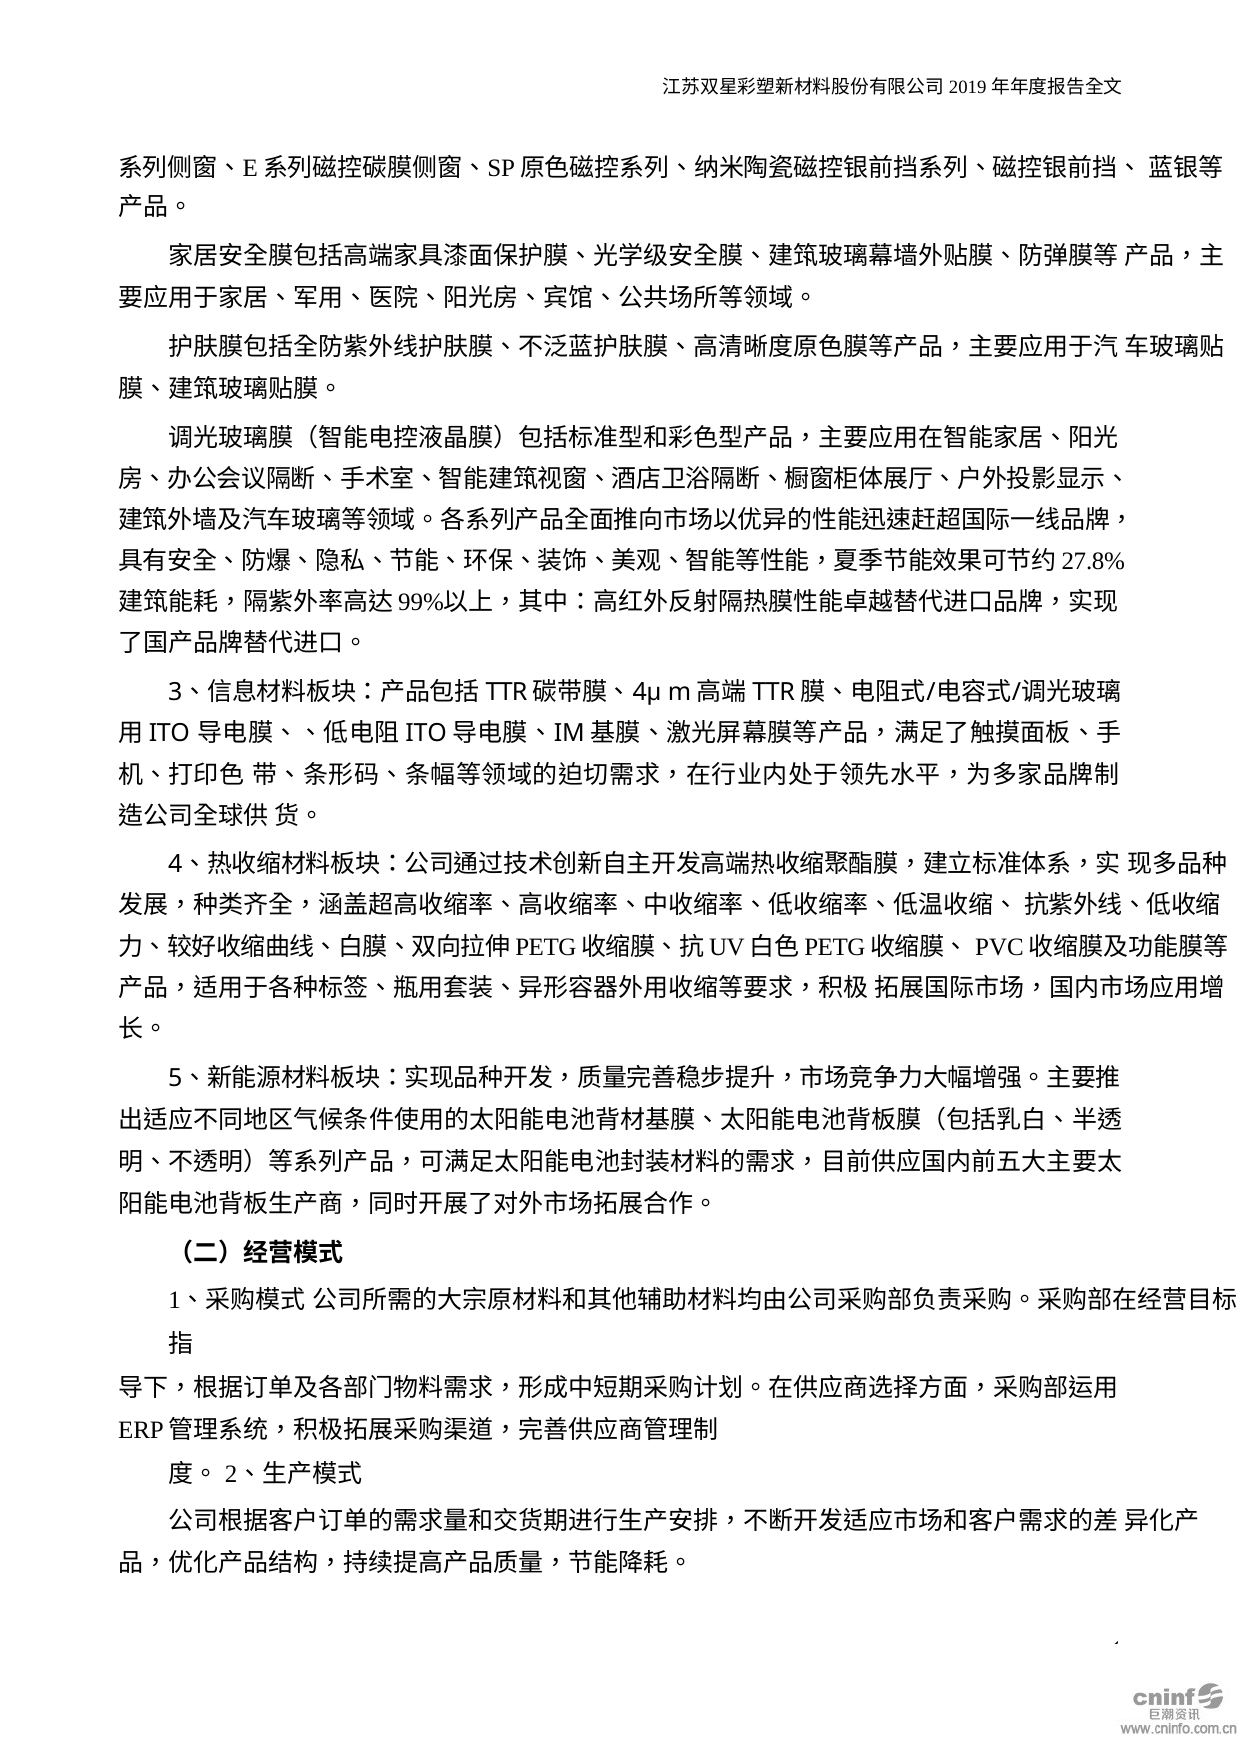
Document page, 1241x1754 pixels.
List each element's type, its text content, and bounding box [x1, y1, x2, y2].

subtitle 家居安全膜包括高端家具漆面保护膜、光学级安全膜、建筑玻璃幕墙外贴膜、防弹膜等 产品，主要应用于家居、军用、医院、阳光房、宾馆、公共场所等领域。 [118, 237, 1240, 313]
subtitle 调光玻璃膜（智能电控液晶膜）包括标准型和彩色型产品，主要应用在智能家居、阳光 房、办公会议隔断、手术室、智能建筑视窗、酒店卫浴隔断、橱窗柜体展厅、户外投影显示、 建筑外墙及汽车玻璃等领域。各系列产品全面推向市场以优异的性能迅速赶超国际一线品牌， 具有安全、防爆、隐私、节能、环保、装饰、美观、智能等性能，夏季节能效果可节约27.8% 建筑能耗，隔紫外率高达99%以上，其中：高红外反射隔热膜性能卓越替代进口品牌，实现 了国产品牌替代进口。 [118, 419, 1136, 659]
subtitle 系列侧窗、E系列磁控碳膜侧窗、SP原色磁控系列、纳米陶瓷磁控银前挡系列、磁控银前挡、 蓝银等产品。 [118, 149, 1240, 223]
subtitle 5、新能源材料板块：实现品种开发，质量完善稳步提升，市场竞争力大幅增强。主要推 出适应不同地区气候条件使用的太阳能电池背材基膜、太阳能电池背板膜（包括乳白、半透 明、不透明）等系列产品，可满足太阳能电池封装材料的需求，目前供应国内前五大主要太 阳能电池背板生产商，同时开展了对外市场拓展合作。 [118, 1060, 1122, 1219]
subtitle 公司根据客户订单的需求量和交货期进行生产安排，不断开发适应市场和客户需求的差 异化产品，优化产品结构，持续提高产品质量，节能降耗。 [118, 1503, 1240, 1579]
picture [1115, 1680, 1240, 1737]
subtitle ERP管理系统，积极拓展采购渠道，完善供应商管理制度。 2、生产模式 [118, 1411, 766, 1490]
subtitle 4、热收缩材料板块：公司通过技术创新自主开发高端热收缩聚酯膜，建立标准体系，实 现多品种发展，种类齐全，涵盖超高收缩率、高收缩率、中收缩率、低收缩率、低温收缩、 抗紫外线、低收缩力、较好收缩曲线、白膜、双向拉伸PETG收缩膜、抗UV白色PETG收缩膜、 PVC收缩膜及功能膜等产品，适用于各种标签、瓶用套装、异形容器外用收缩等要求，积极 拓展国际市场，国内市场应用增长。 [118, 846, 1240, 1045]
subtitle 1、采购模式 公司所需的大宗原材料和其他辅助材料均由公司采购部负责采购。采购部在经营目标指 [168, 1282, 1240, 1360]
subtitle 3、信息材料板块：产品包括TTR碳带膜、4μ m高端TTR膜、电阻式/电容式/调光玻璃用ITO 导电膜、、低电阻ITO导电膜、IM基膜、激光屏幕膜等产品，满足了触摸面板、手机、打印色 带、条形码、条幅等领域的迫切需求，在行业内处于领先水平，为多家品牌制造公司全球供 货。 [118, 674, 1122, 831]
subtitle 导下，根据订单及各部门物料需求，形成中短期采购计划。在供应商选择方面，采购部运用 [118, 1371, 1240, 1403]
subtitle 护肤膜包括全防紫外线护肤膜、不泛蓝护肤膜、高清晰度原色膜等产品，主要应用于汽 车玻璃贴膜、建筑玻璃贴膜。 [118, 328, 1240, 404]
subtitle （二）经营模式 [168, 1234, 1240, 1268]
